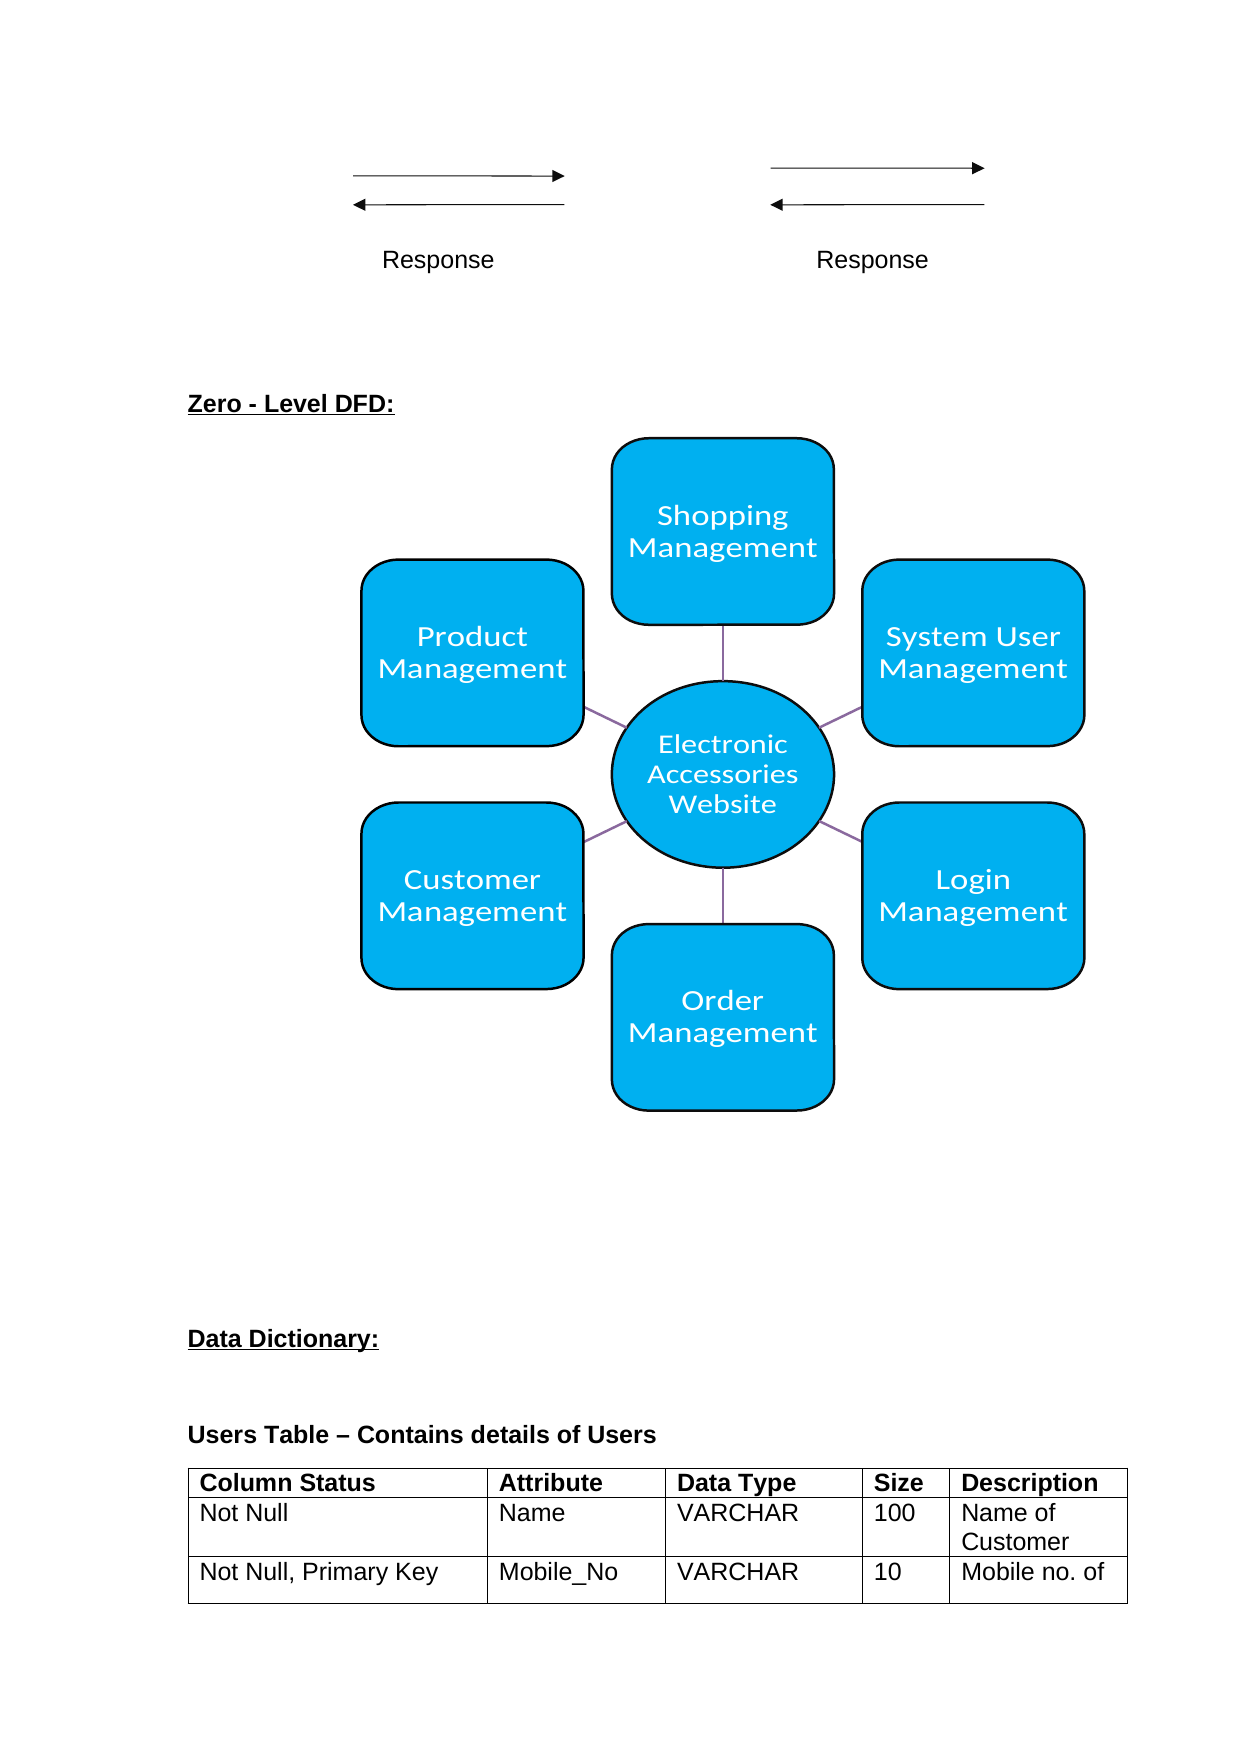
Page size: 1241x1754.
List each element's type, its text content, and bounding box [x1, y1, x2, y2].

text Response Response [187, 245, 1090, 274]
table_cell VARCHAR [666, 1557, 862, 1603]
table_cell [950, 1557, 1127, 1603]
table_header Description [950, 1469, 1127, 1497]
table_header Column Status [189, 1469, 487, 1497]
table_cell Name [488, 1498, 665, 1556]
table_cell 10 [863, 1557, 949, 1603]
text Data Dictionary: [187, 1324, 1090, 1353]
table_cell 100 [863, 1498, 949, 1556]
table_cell Not Null [189, 1498, 487, 1556]
table_cell Mobile_No [488, 1557, 665, 1603]
table_cell VARCHAR [666, 1498, 862, 1556]
text Users Table – Contains details of Users [187, 1420, 1090, 1448]
table_header Size [863, 1469, 949, 1497]
text Zero - Level DFD: [187, 388, 1090, 417]
table_header Data Type [666, 1469, 862, 1497]
table_header Attribute [488, 1469, 665, 1497]
table_cell Name of Customer [950, 1498, 1127, 1556]
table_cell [189, 1557, 487, 1603]
